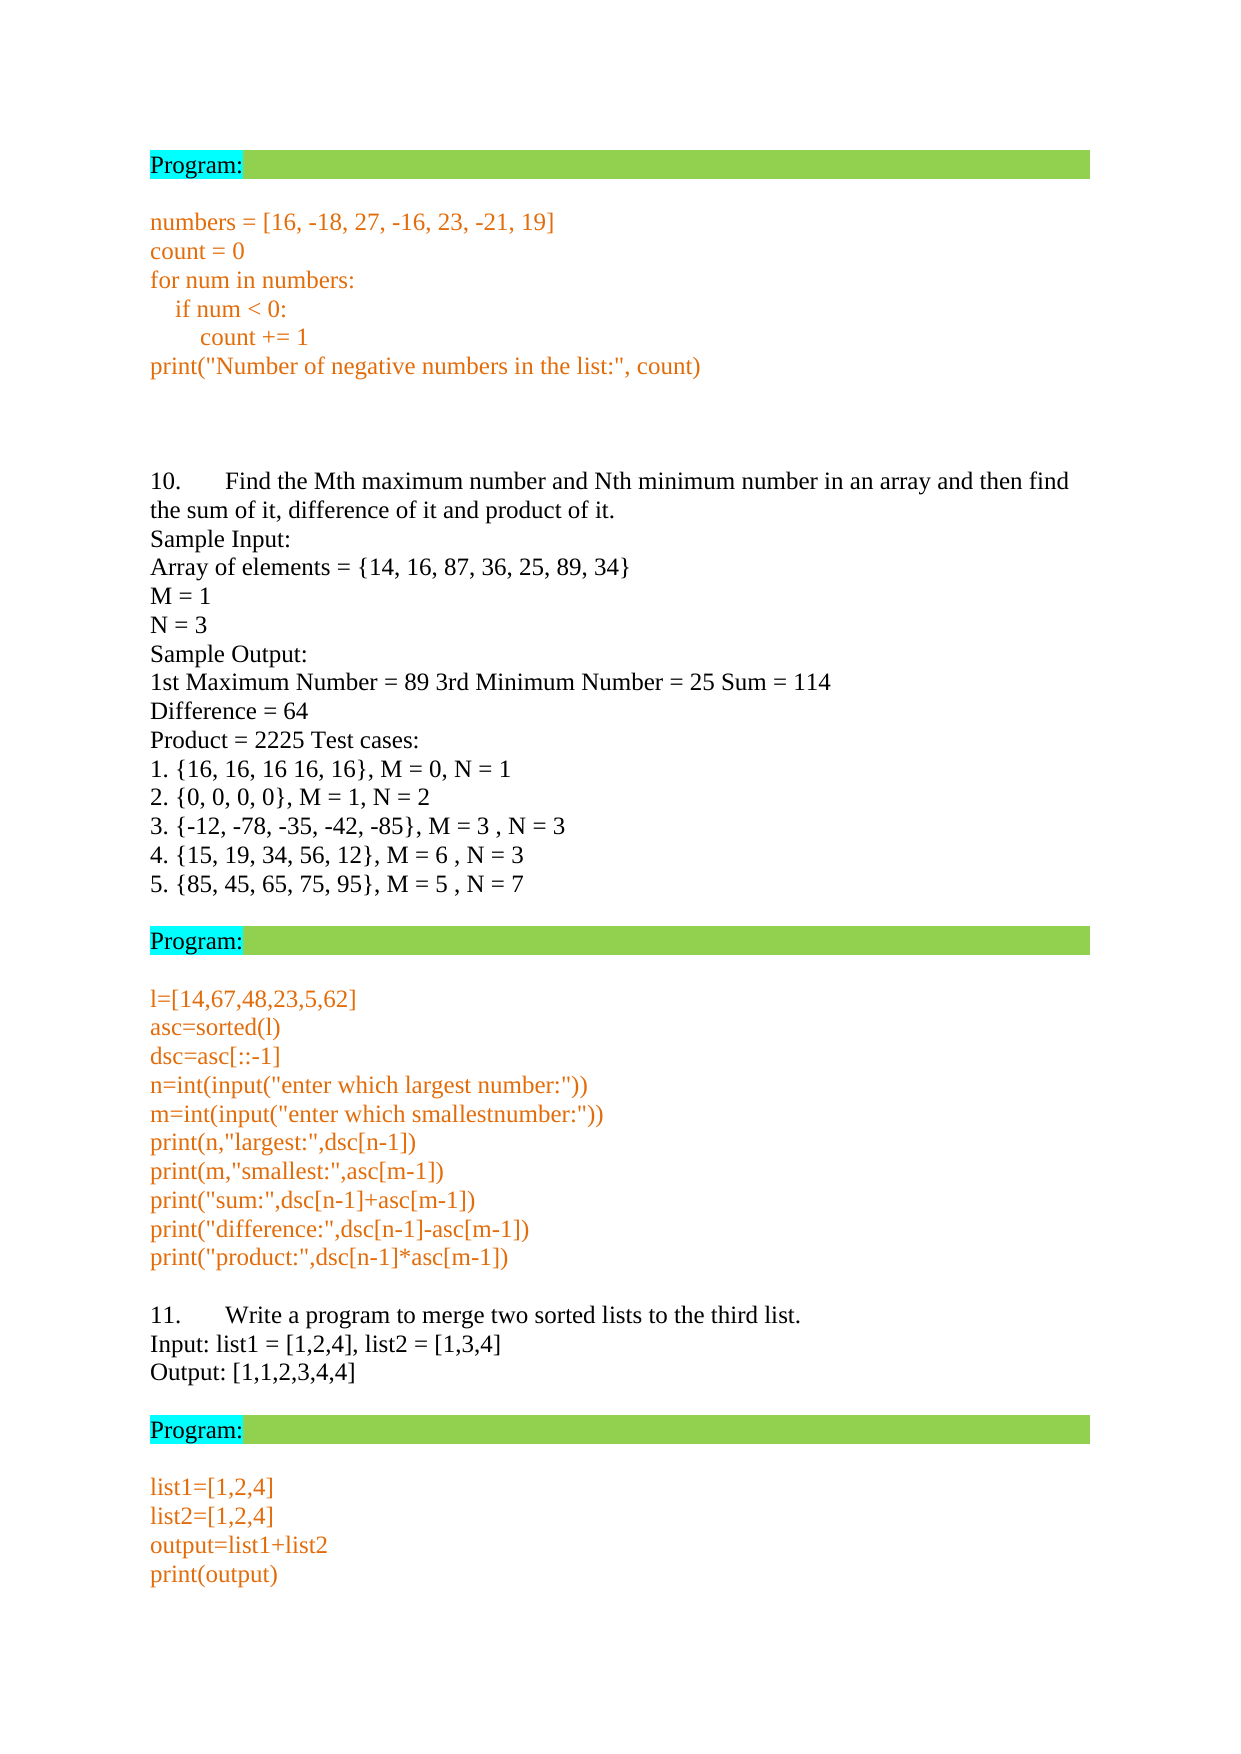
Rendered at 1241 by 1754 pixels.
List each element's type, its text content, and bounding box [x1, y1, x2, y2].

text print("sum:",dsc[n-1]+asc[m-1]) [150, 1185, 1090, 1214]
text print(output) [150, 1559, 1090, 1587]
text list1=[1,2,4] [150, 1472, 1090, 1501]
text dsc=asc[::-1] [150, 1041, 1090, 1070]
text m=int(input("enter which smallestnumber:")) [150, 1099, 1090, 1127]
text 5. {85, 45, 65, 75, 95}, M = 5 , N = 7 [150, 869, 1090, 897]
text N = 3 [150, 610, 1090, 639]
text print("product:",dsc[n-1]*asc[m-1]) [150, 1242, 1090, 1271]
text print("Number of negative numbers in the list:", count) [150, 351, 1090, 380]
text Program: [243, 150, 1090, 179]
text print(n,"largest:",dsc[n-1]) [150, 1127, 1090, 1156]
text 1. {16, 16, 16 16, 16}, M = 0, N = 1 [150, 754, 1090, 782]
text Sample Input: [150, 524, 1090, 552]
text Sample Output: [150, 639, 1090, 667]
text 11. Write a program to merge two sorted lists to the third list. [150, 1300, 1090, 1329]
text n=int(input("enter which largest number:")) [150, 1070, 1090, 1099]
text M = 1 [150, 581, 1090, 610]
text 10. Find the Mth maximum number and Nth minimum number in an array and then find the sum of it, difference of it and product of it. [150, 466, 1090, 524]
text 2. {0, 0, 0, 0}, M = 1, N = 2 [150, 782, 1090, 811]
text Program: [243, 926, 1090, 955]
text count += 1 [150, 322, 1090, 351]
text Output: [1,1,2,3,4,4] [150, 1357, 1090, 1386]
text output=list1+list2 [150, 1530, 1090, 1559]
text for num in numbers: [150, 265, 1090, 294]
text print(m,"smallest:",asc[m-1]) [150, 1156, 1090, 1185]
text 3. {-12, -78, -35, -42, -85}, M = 3 , N = 3 [150, 811, 1090, 840]
text 1st Maximum Number = 89 3rd Minimum Number = 25 Sum = 114 [150, 667, 1090, 696]
text asc=sorted(l) [150, 1012, 1090, 1041]
text print("difference:",dsc[n-1]-asc[m-1]) [150, 1214, 1090, 1242]
text Program: [243, 1415, 1090, 1444]
text Input: list1 = [1,2,4], list2 = [1,3,4] [150, 1329, 1090, 1357]
text list2=[1,2,4] [150, 1501, 1090, 1530]
text if num < 0: [150, 294, 1090, 322]
text Difference = 64 [150, 696, 1090, 725]
text 4. {15, 19, 34, 56, 12}, M = 6 , N = 3 [150, 840, 1090, 869]
text Array of elements = {14, 16, 87, 36, 25, 89, 34} [150, 552, 1090, 581]
text numbers = [16, -18, 27, -16, 23, -21, 19] [150, 207, 1090, 236]
text count = 0 [150, 236, 1090, 265]
text Product = 2225 Test cases: [150, 725, 1090, 754]
text l=[14,67,48,23,5,62] [150, 984, 1090, 1012]
